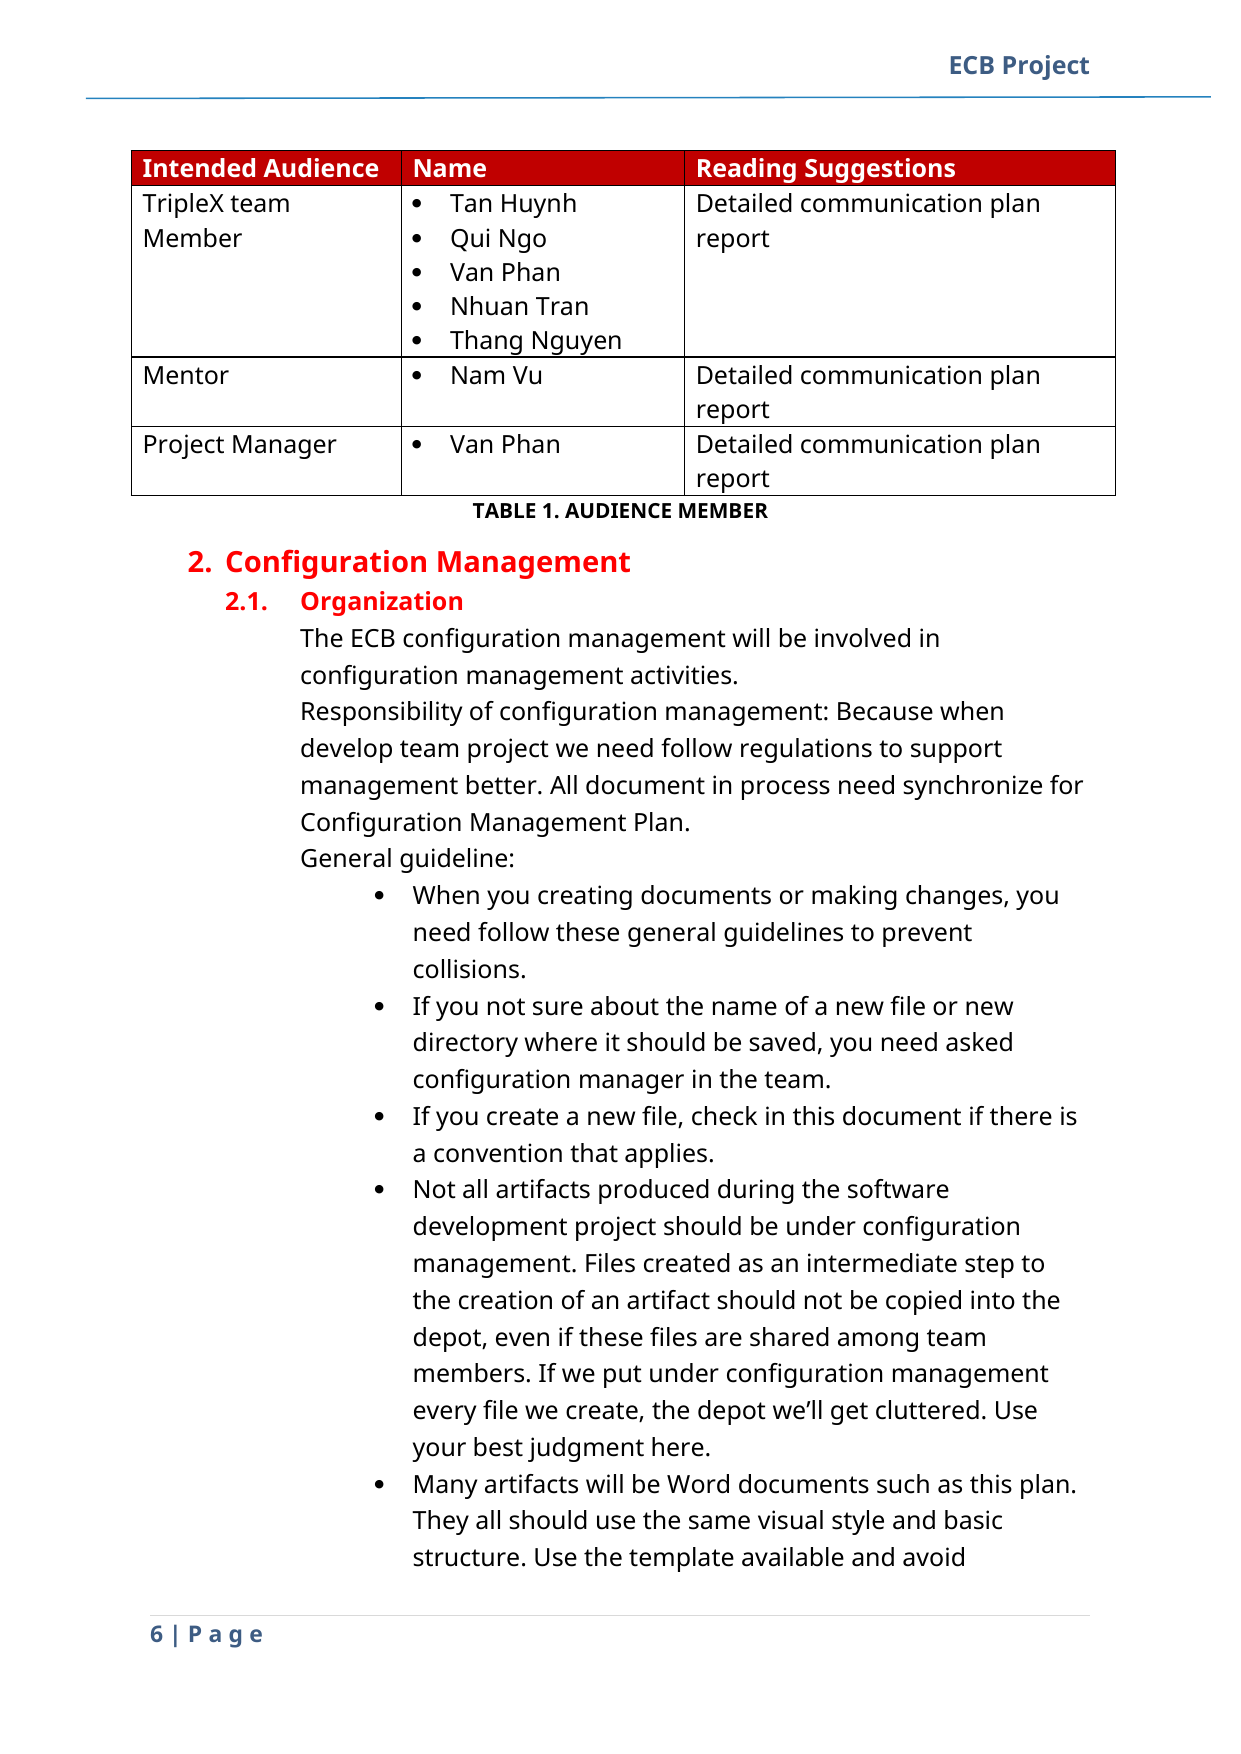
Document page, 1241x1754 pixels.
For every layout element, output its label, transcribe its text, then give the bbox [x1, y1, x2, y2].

table_header Name [402, 151, 684, 185]
list If you create a new file, check in this document if there is a convention that applies. [375, 1098, 1090, 1169]
list The ECB configuration management will be involved in configuration management activities. [300, 621, 1090, 691]
table_cell Detailed communication plan report [685, 427, 1115, 495]
table_header Intended Audience [132, 151, 401, 185]
list General guideline: [300, 841, 1090, 875]
list Organization [225, 584, 1090, 618]
list If you not sure about the name of a new file or new directory where it should be saved, you need asked configuration manager in the team. [375, 988, 1090, 1096]
text TABLE 1. AUDIENCE MEMBER [150, 496, 1090, 524]
list Responsibility of configuration management: Because when develop team project we need follow regulations to support management better. All document in process need synchronize for Configuration Management Plan. [300, 694, 1090, 838]
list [375, 1466, 1090, 1574]
table_cell Detailed communication plan report [685, 358, 1115, 426]
table_cell Van Phan [402, 427, 684, 495]
list Not all artifacts produced during the software development project should be under configuration management. Files created as an intermediate step to the creation of an artifact should not be copied into the depot, even if these files are shared among team members. If we put under configuration management every file we create, the depot we’ll get cluttered. Use your best judgment here. [375, 1172, 1090, 1463]
table_cell Nam Vu [402, 358, 684, 426]
table_cell Project Manager [132, 427, 401, 495]
table_cell Tan Huynh Qui Ngo Van Phan Nhuan Tran Thang Nguyen [402, 186, 684, 356]
table_cell TripleX team Member [132, 186, 401, 356]
table_cell Detailed communication plan report [685, 186, 1115, 356]
table_header Reading Suggestions [685, 151, 1115, 185]
list When you creating documents or making changes, you need follow these general guidelines to prevent collisions. [375, 878, 1090, 986]
list Configuration Management [187, 541, 1090, 581]
table_cell Mentor [132, 358, 401, 426]
